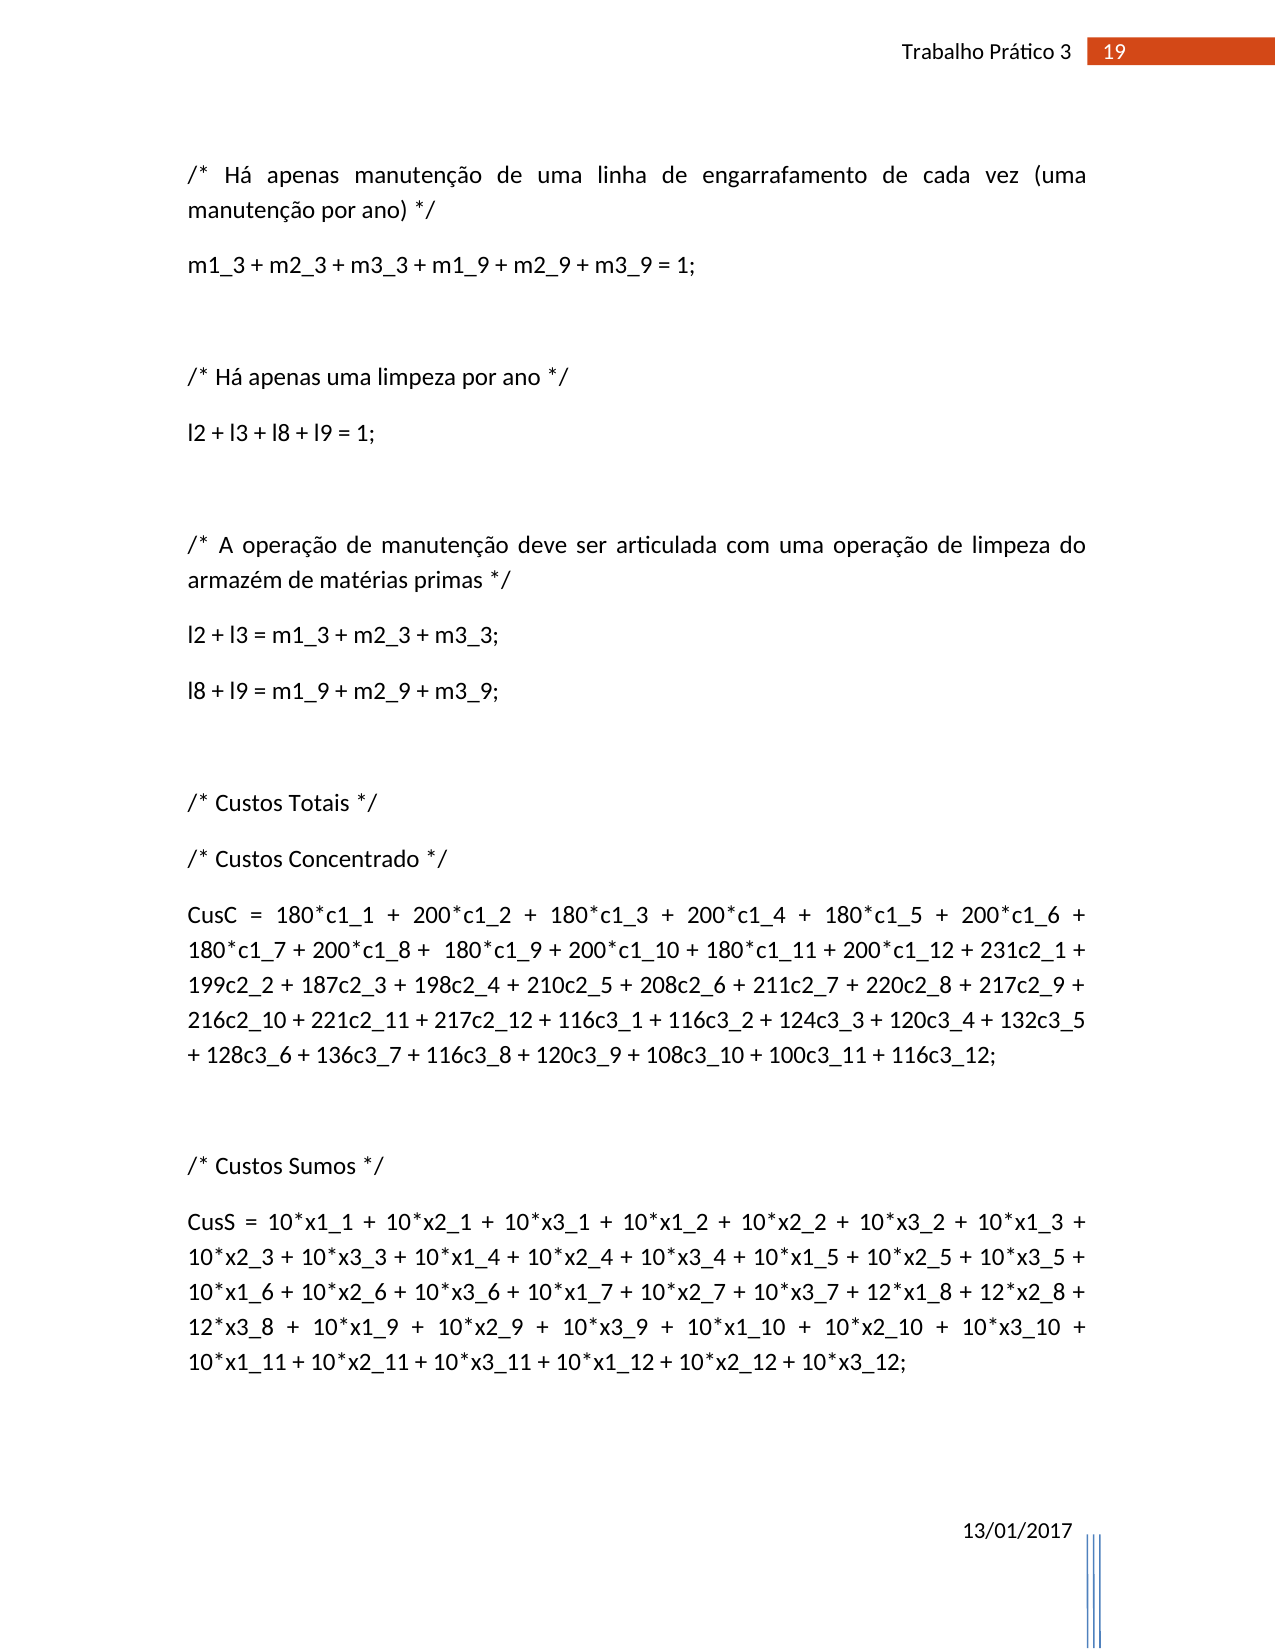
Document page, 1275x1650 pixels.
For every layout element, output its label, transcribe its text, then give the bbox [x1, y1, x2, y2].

text l8 + l9 = m1_9 + m2_9 + m3_9; [187, 676, 1087, 706]
text CusS = 10*x1_1 + 10*x2_1 + 10*x3_1 + 10*x1_2 + 10*x2_2 + 10*x3_2 + 10*x1_3 + 10*x2_3 + 10*x3_3 + 10*x1_4 + 10*x2_4 + 10*x3_4 + 10*x1_5 + 10*x2_5 + 10*x3_5 + 10*x1_6 + 10*x2_6 + 10*x3_6 + 10*x1_7 + 10*x2_7 + 10*x3_7 + 12*x1_8 + 12*x2_8 + 12*x3_8 + 10*x1_9 + 10*x2_9 + 10*x3_9 + 10*x1_10 + 10*x2_10 + 10*x3_10 + 10*x1_11 + 10*x2_11 + 10*x3_11 + 10*x1_12 + 10*x2_12 + 10*x3_12; [187, 1206, 1087, 1377]
text l2 + l3 = m1_3 + m2_3 + m3_3; [187, 620, 1087, 650]
text CusC = 180*c1_1 + 200*c1_2 + 180*c1_3 + 200*c1_4 + 180*c1_5 + 200*c1_6 + 180*c1_7 + 200*c1_8 + 180*c1_9 + 200*c1_10 + 180*c1_11 + 200*c1_12 + 231c2_1 + 199c2_2 + 187c2_3 + 198c2_4 + 210c2_5 + 208c2_6 + 211c2_7 + 220c2_8 + 217c2_9 + 216c2_10 + 221c2_11 + 217c2_12 + 116c3_1 + 116c3_2 + 124c3_3 + 120c3_4 + 132c3_5 + 128c3_6 + 136c3_7 + 116c3_8 + 120c3_9 + 108c3_10 + 100c3_11 + 116c3_12; [187, 899, 1087, 1069]
text /* Custos Concentrado */ [187, 843, 1087, 873]
text /* Há apenas uma limpeza por ano */ [187, 361, 1087, 392]
text /* Custos Totais */ [187, 787, 1087, 818]
text /* Custos Sumos */ [187, 1151, 1087, 1181]
text l2 + l3 + l8 + l9 = 1; [187, 417, 1087, 448]
text /* A operação de manutenção deve ser articulada com uma operação de limpeza do armazém de matérias primas */ [187, 529, 1087, 594]
text /* Há apenas manutenção de uma linha de engarrafamento de cada vez (uma manutenção por ano) */ [187, 159, 1087, 224]
text m1_3 + m2_3 + m3_3 + m1_9 + m2_9 + m3_9 = 1; [187, 250, 1087, 280]
